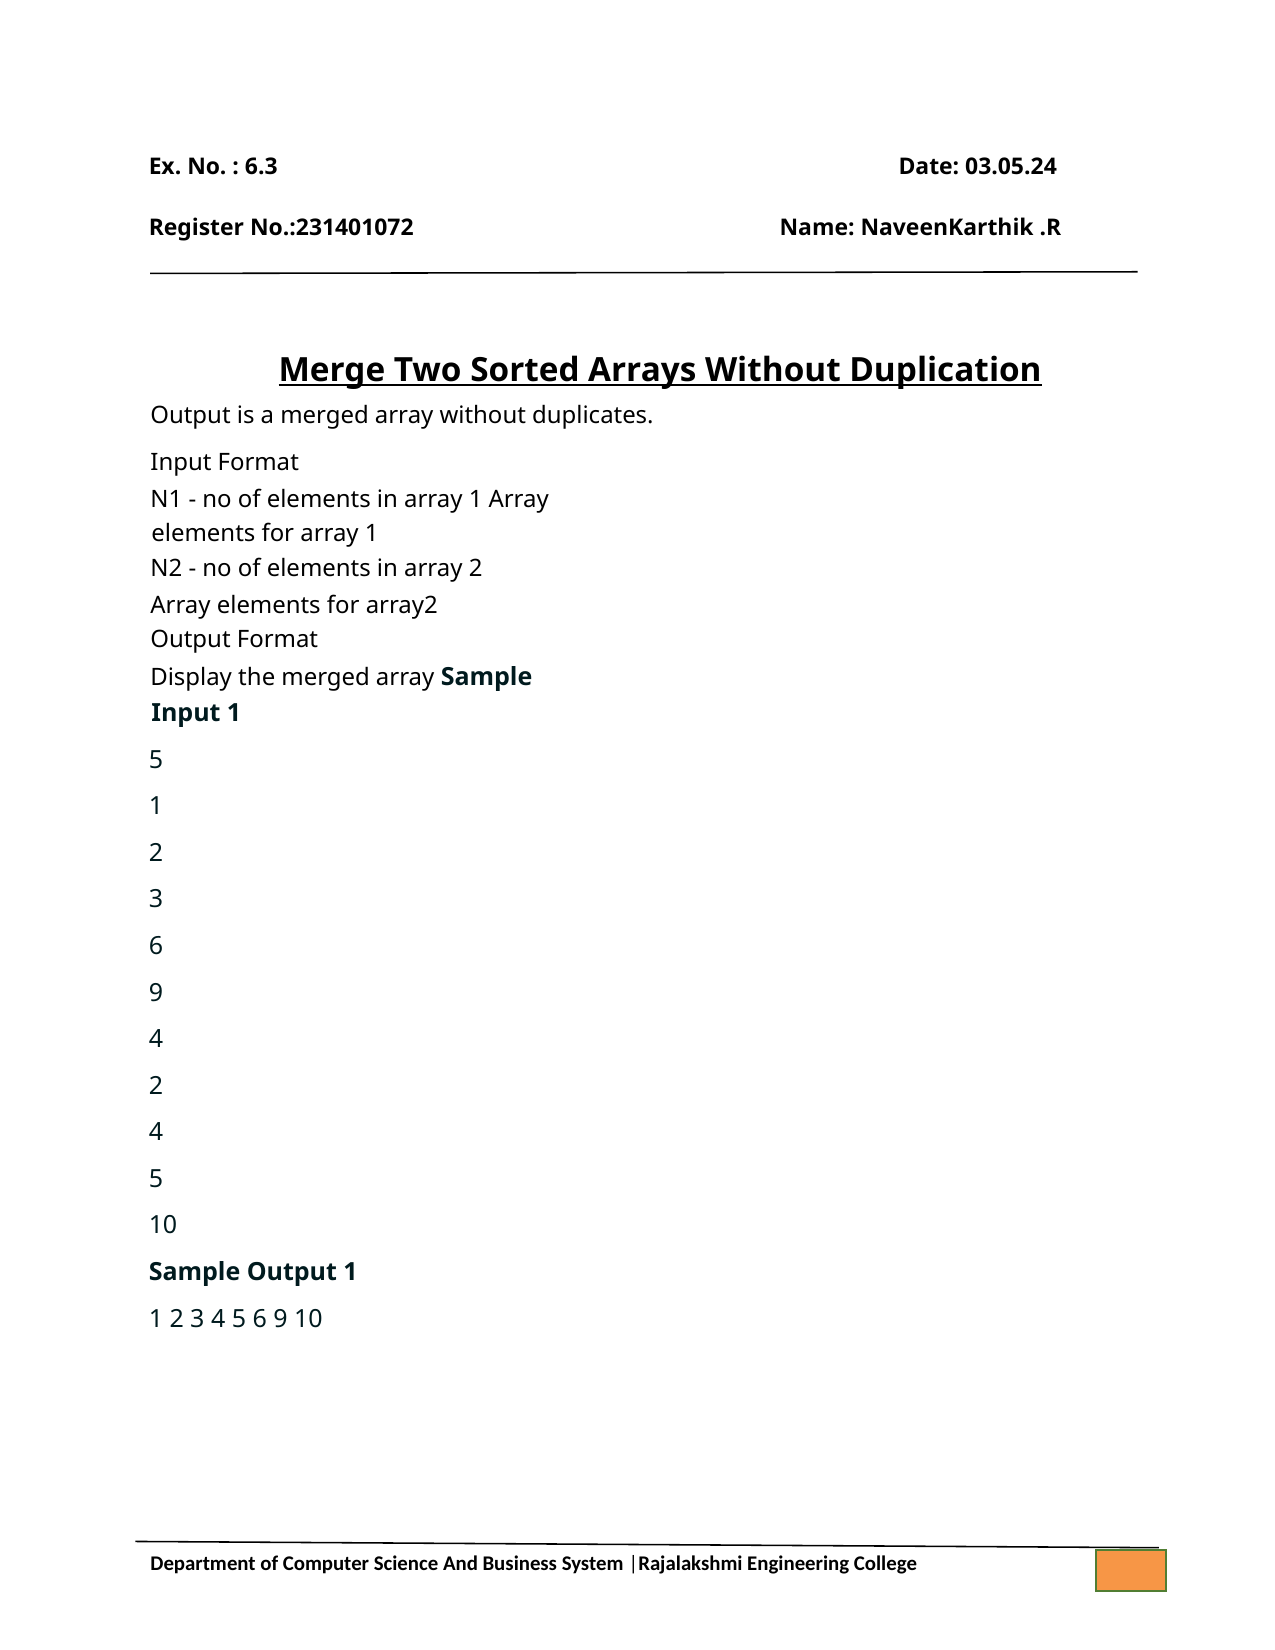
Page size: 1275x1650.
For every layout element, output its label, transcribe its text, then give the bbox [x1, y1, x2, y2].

text Input Format [150, 445, 1131, 478]
text 5 [148, 741, 1131, 776]
text 4 [148, 1114, 1131, 1148]
text 9 [148, 974, 1131, 1008]
text 6 [148, 928, 1131, 962]
text Display the merged array Sample Input 1 [150, 659, 536, 729]
text Ex. No. : 6.3 Date: 03.05.24 [148, 150, 1131, 181]
text 3 [148, 881, 1131, 915]
text Output is a merged array without duplicates. [150, 398, 1131, 431]
text 1 2 3 4 5 6 9 10 [148, 1301, 1131, 1335]
text Merge Two Sorted Arrays Without Duplication [150, 345, 1042, 391]
text 10 [148, 1207, 1131, 1241]
text N1 - no of elements in array 1 Array elements for array 1 [150, 482, 551, 549]
text 5 [148, 1161, 1131, 1194]
text Register No.:231401072 Name: NaveenKarthik .R [148, 211, 1131, 242]
text N2 - no of elements in array 2 [150, 551, 1131, 583]
text 2 [148, 834, 1131, 869]
text Sample Output 1 [148, 1254, 1131, 1288]
text 1 [148, 788, 1131, 822]
text 2 [148, 1067, 1131, 1101]
text Output Format [150, 622, 1131, 655]
text 4 [148, 1021, 1131, 1055]
text Array elements for array2 [150, 587, 1131, 620]
